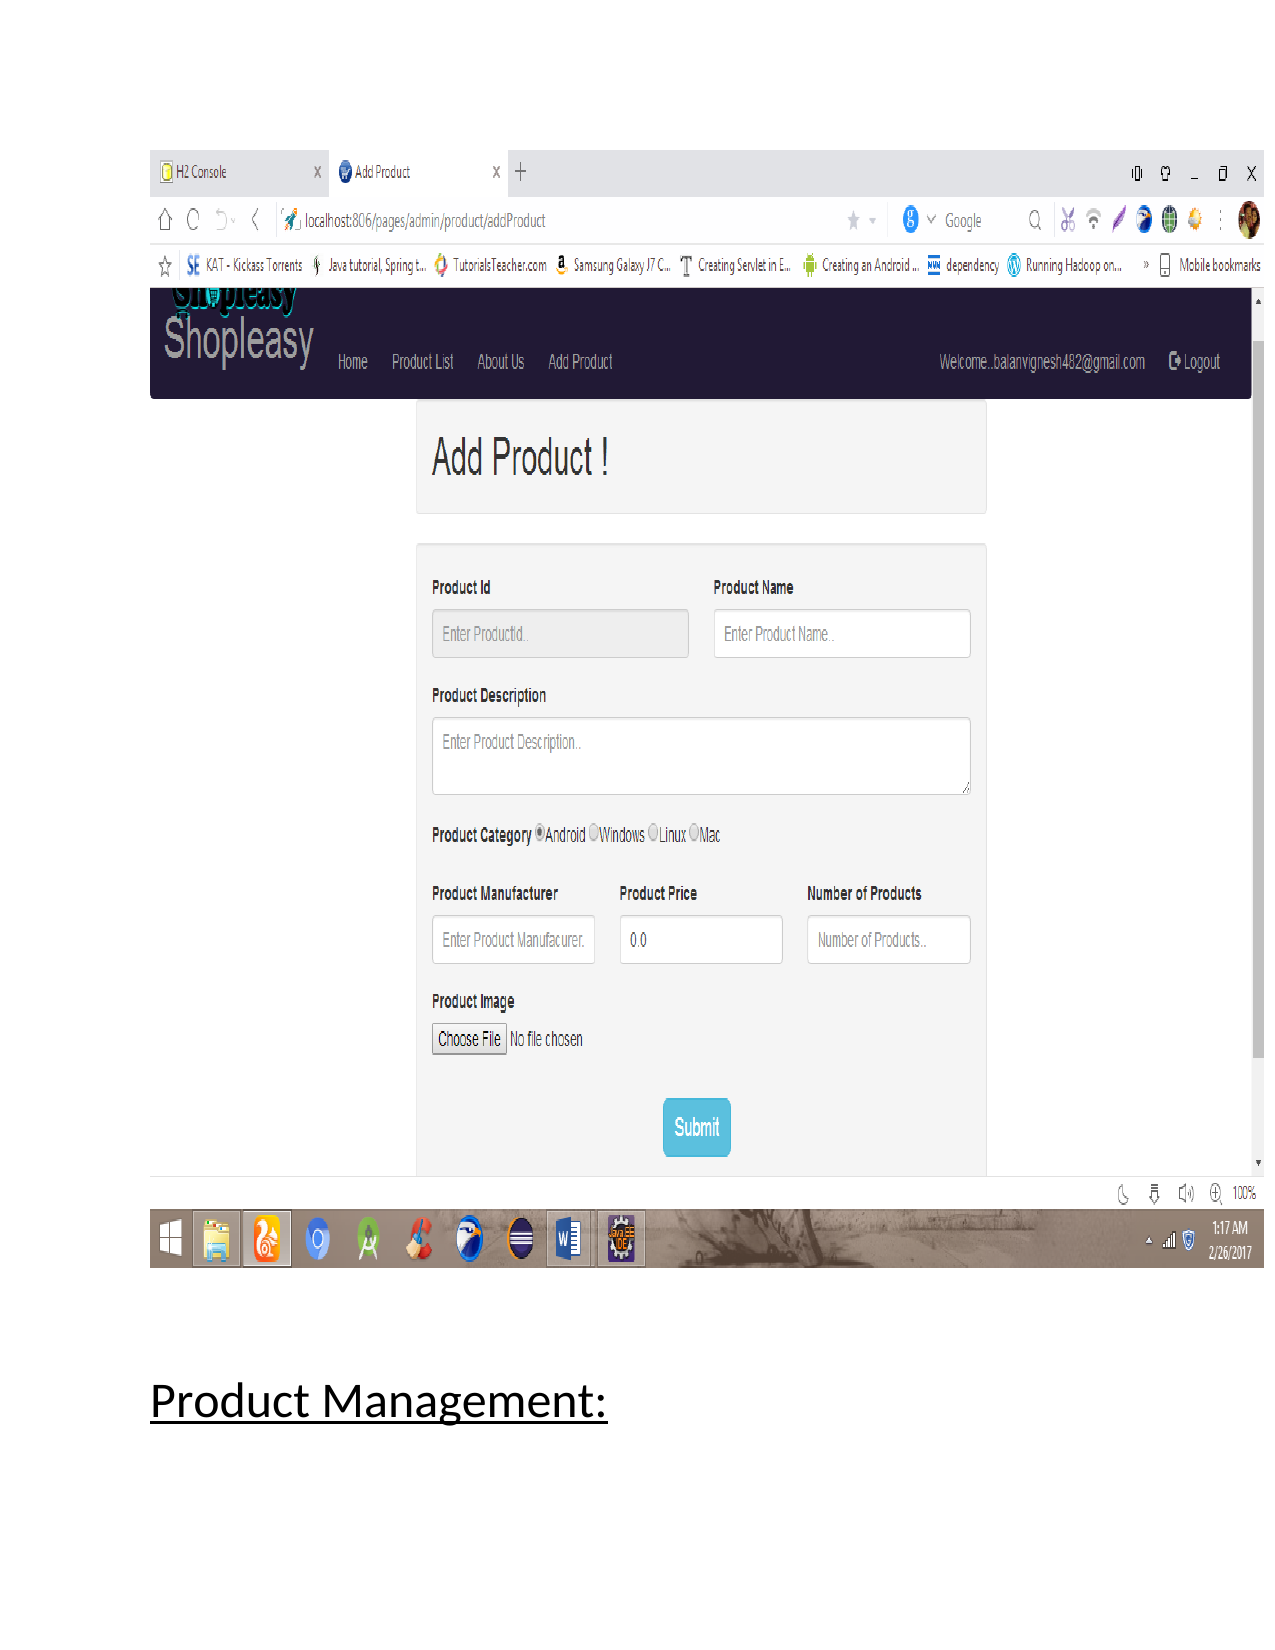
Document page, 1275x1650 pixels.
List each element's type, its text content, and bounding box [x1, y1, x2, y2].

picture [150, 150, 1264, 1268]
text Product Management: [150, 1368, 1125, 1429]
